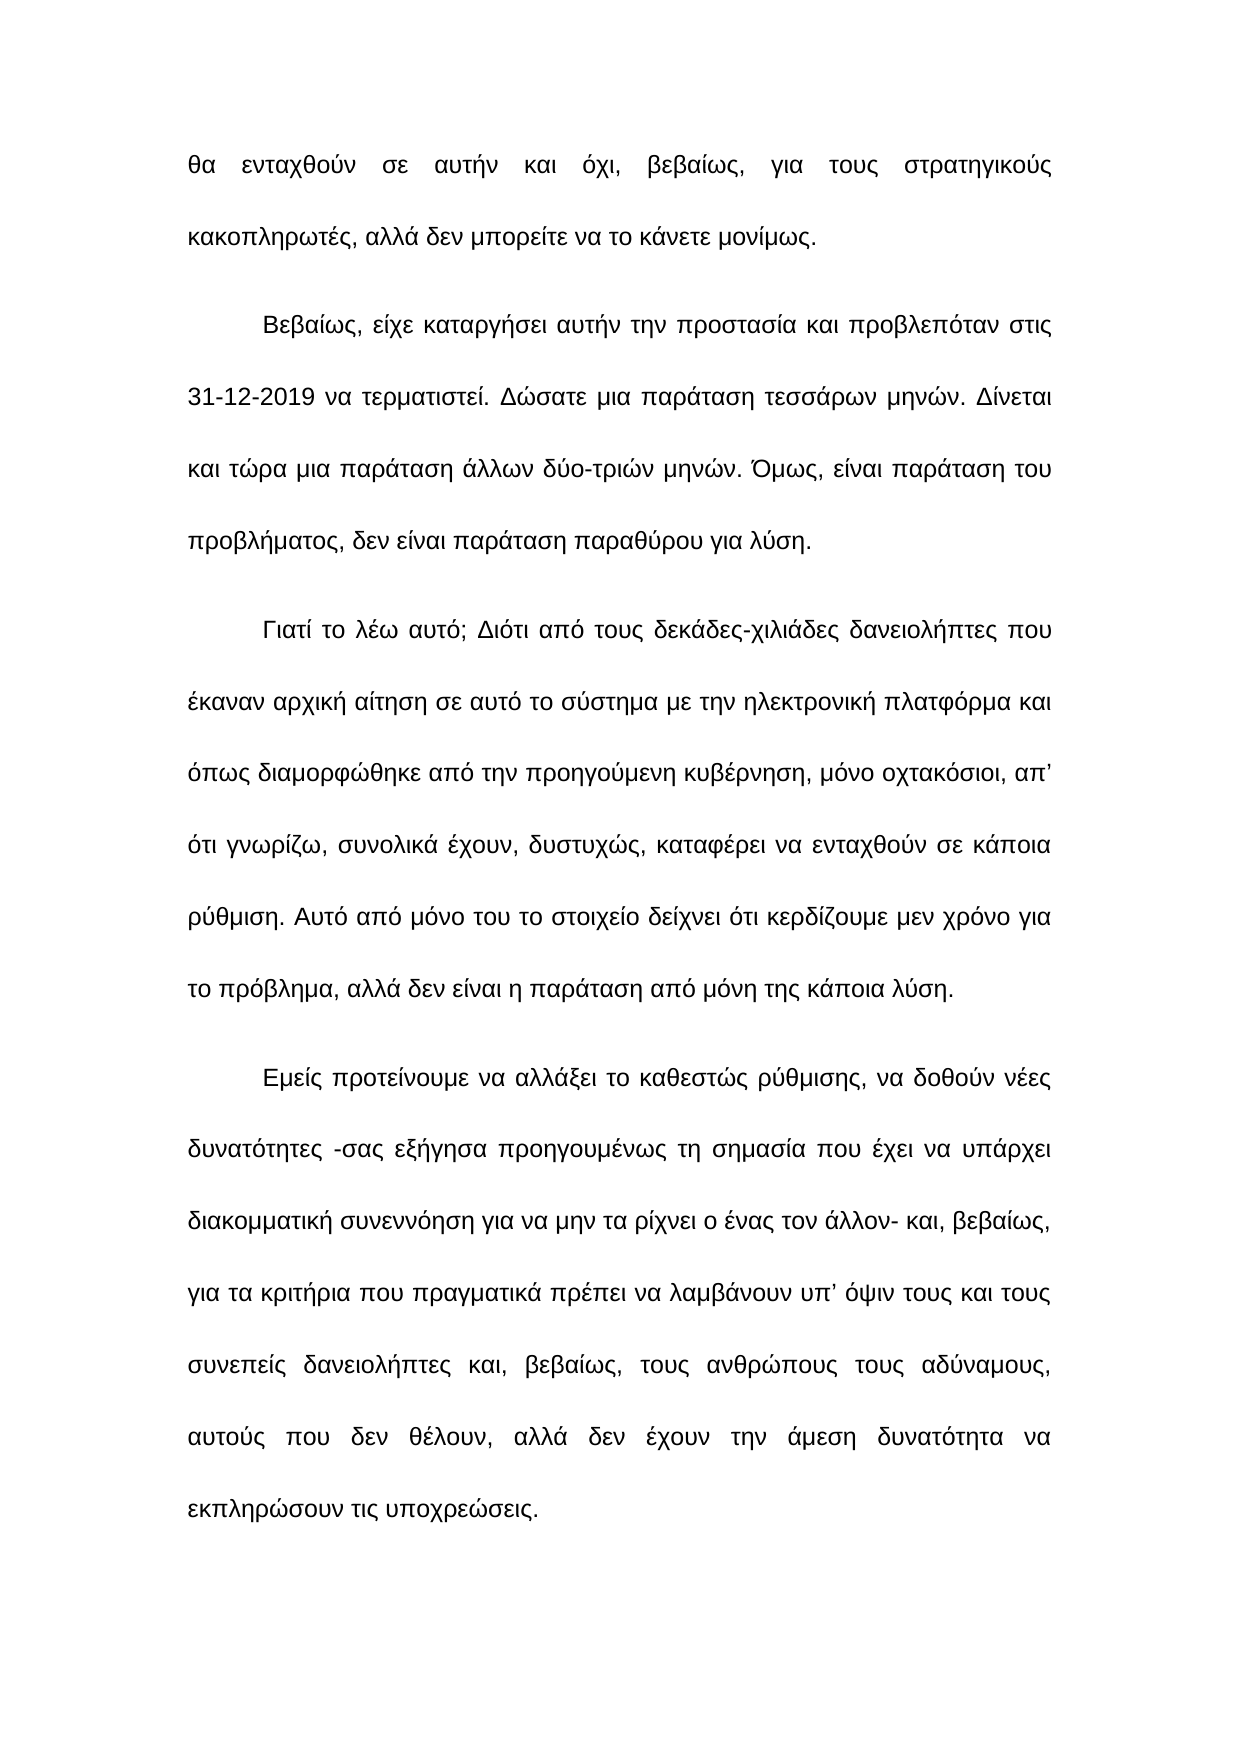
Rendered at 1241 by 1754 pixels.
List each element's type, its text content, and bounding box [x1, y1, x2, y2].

text Εμείς προτείνουμε να αλλάξει το καθεστώς ρύθμισης, να δοθούν νέες δυνατότητες -σας εξήγησα προηγουμένως τη σημασία που έχει να υπάρχει διακομματική συνεννόηση για να μην τα ρίχνει ο ένας τον άλλον- και, βεβαίως, για τα κριτήρια που πραγματικά πρέπει να λαμβάνουν υπ’ όψιν τους και τους συνεπείς δανειολήπτες και, βεβαίως, τους ανθρώπους τους αδύναμους, αυτούς που δεν θέλουν, αλλά δεν έχουν την άμεση δυνατότητα να εκπληρώσουν τις υποχρεώσεις. [187, 1062, 1053, 1522]
text Βεβαίως, είχε καταργήσει αυτήν την προστασία και προβλεπόταν στις 31-12-2019 να τερματιστεί. Δώσατε μια παράταση τεσσάρων μηνών. Δίνεται και τώρα μια παράταση άλλων δύο-τριών μηνών. Όμως, είναι παράταση του προβλήματος, δεν είναι παράταση παραθύρου για λύση. [187, 310, 1053, 555]
text Γιατί το λέω αυτό; Διότι από τους δεκάδες-χιλιάδες δανειολήπτες που έκαναν αρχική αίτηση σε αυτό το σύστημα με την ηλεκτρονική πλατφόρμα και όπως διαμορφώθηκε από την προηγούμενη κυβέρνηση, μόνο οχτακόσιοι, απ’ ότι γνωρίζω, συνολικά έχουν, δυστυχώς, καταφέρει να ενταχθούν σε κάποια ρύθμιση. Αυτό από μόνο του το στοιχείο δείχνει ότι κερδίζουμε μεν χρόνο για το πρόβλημα, αλλά δεν είναι η παράταση από μόνη της κάποια λύση. [187, 614, 1053, 1003]
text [187, 150, 1053, 251]
